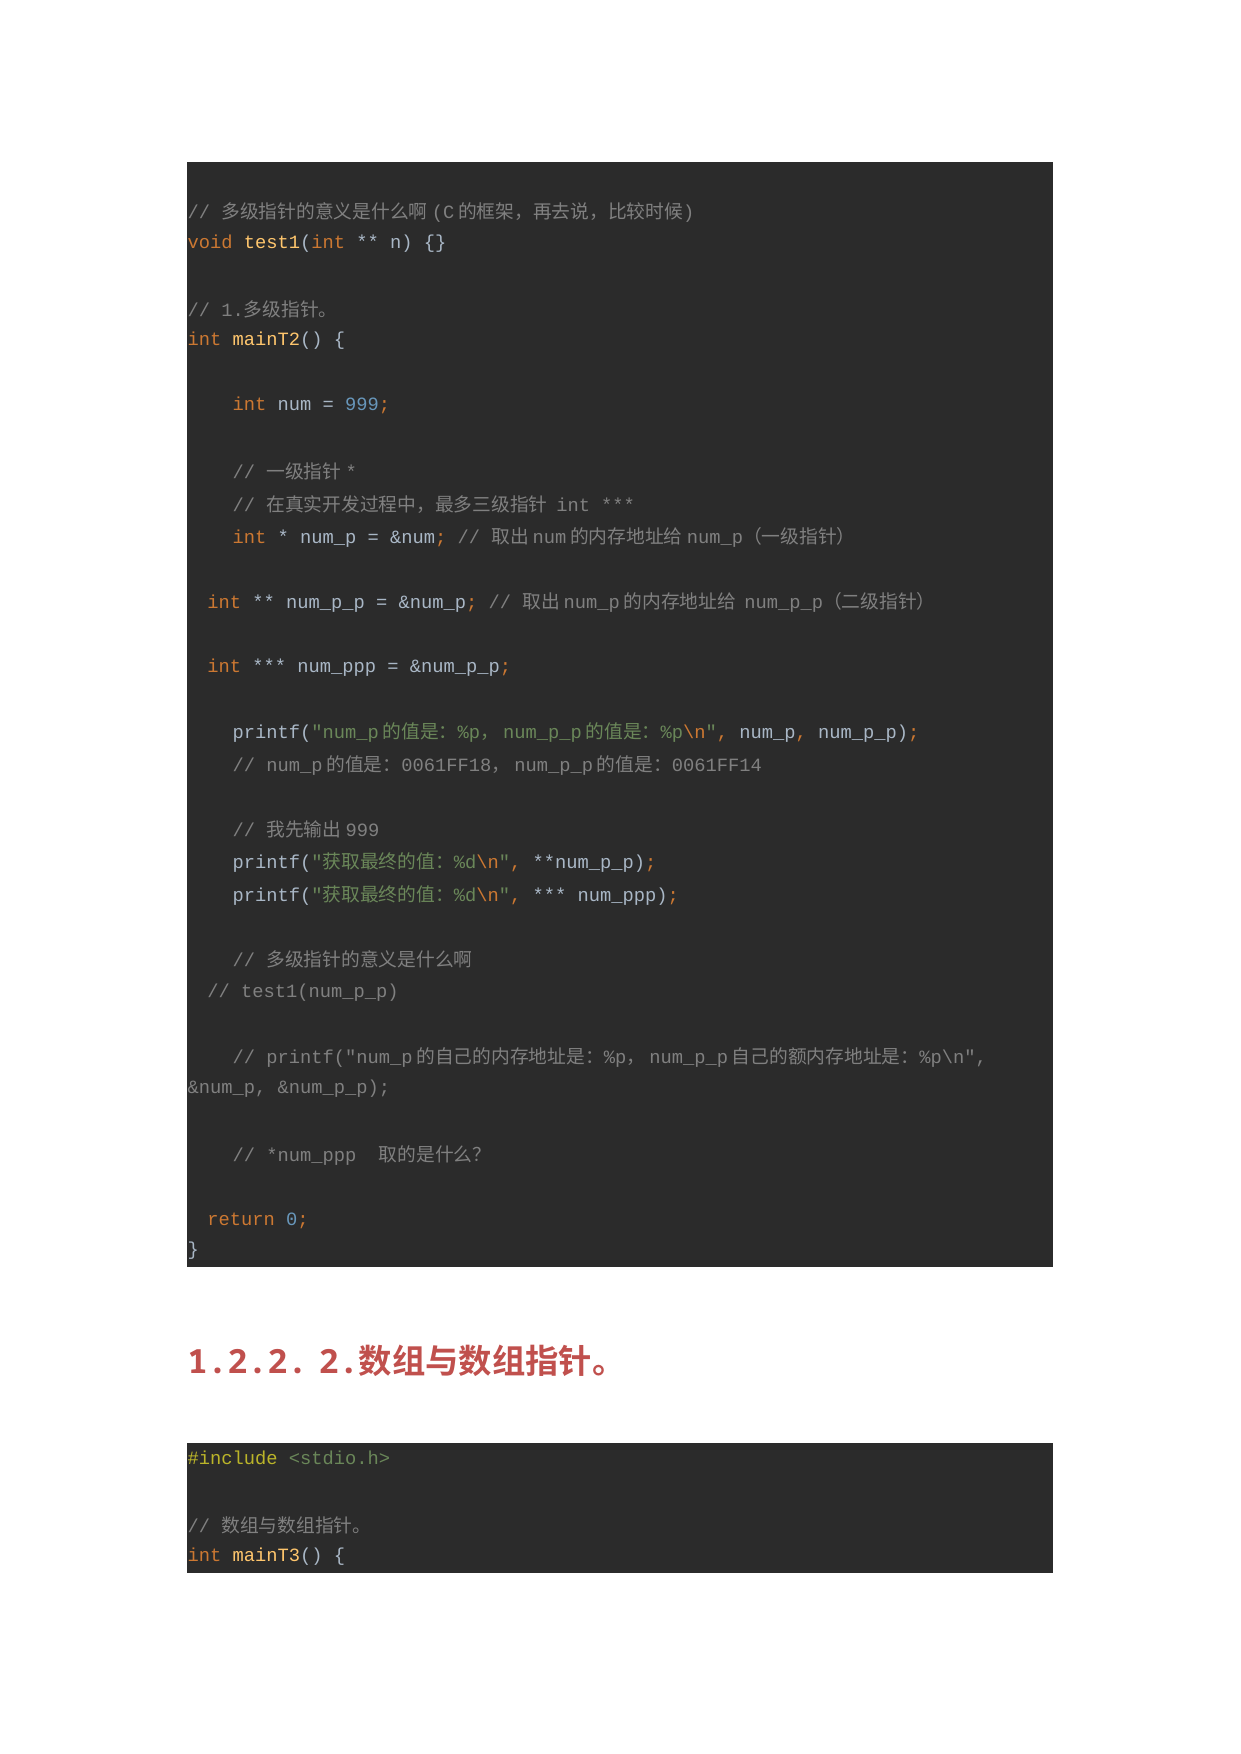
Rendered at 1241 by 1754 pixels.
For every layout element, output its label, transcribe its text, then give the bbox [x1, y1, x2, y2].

text // 多级指针的意义是什么啊 (C的框架，再去说，比较时候) void test1(int ** n) {} // 1.多级指针。 int mainT2() { int num = 999; // 一级指针 * // 在真实开发过程中，最多三级指针 int *** int * num_p = &num; // 取出num的内存地址给 num_p（一级指针） int ** num_p_p = &num_p; // 取出num_p的内存地址给 num_p_p（二级指针） int *** num_ppp = &num_p_p; printf("num_p的值是：%p， num_p_p的值是：%p\n", num_p, num_p_p); // num_p的值是：0061FF18， num_p_p的值是：0061FF14 // 我先输出 999 printf("获取最终的值：%d\n", **num_p_p); printf("获取最终的值：%d\n", *** num_ppp); // 多级指针的意义是什么啊 // test1(num_p_p) // printf("num_p的自己的内存地址是：%p， num_p_p自己的额内存地址是：%p\n", &num_p, &num_p_p); // *num_ppp 取的是什么？ return 0; } [187, 162, 1053, 1267]
subtitle 2.数组与数组指针。 [187, 1327, 1053, 1392]
text #include <stdio.h> [187, 1443, 1053, 1475]
